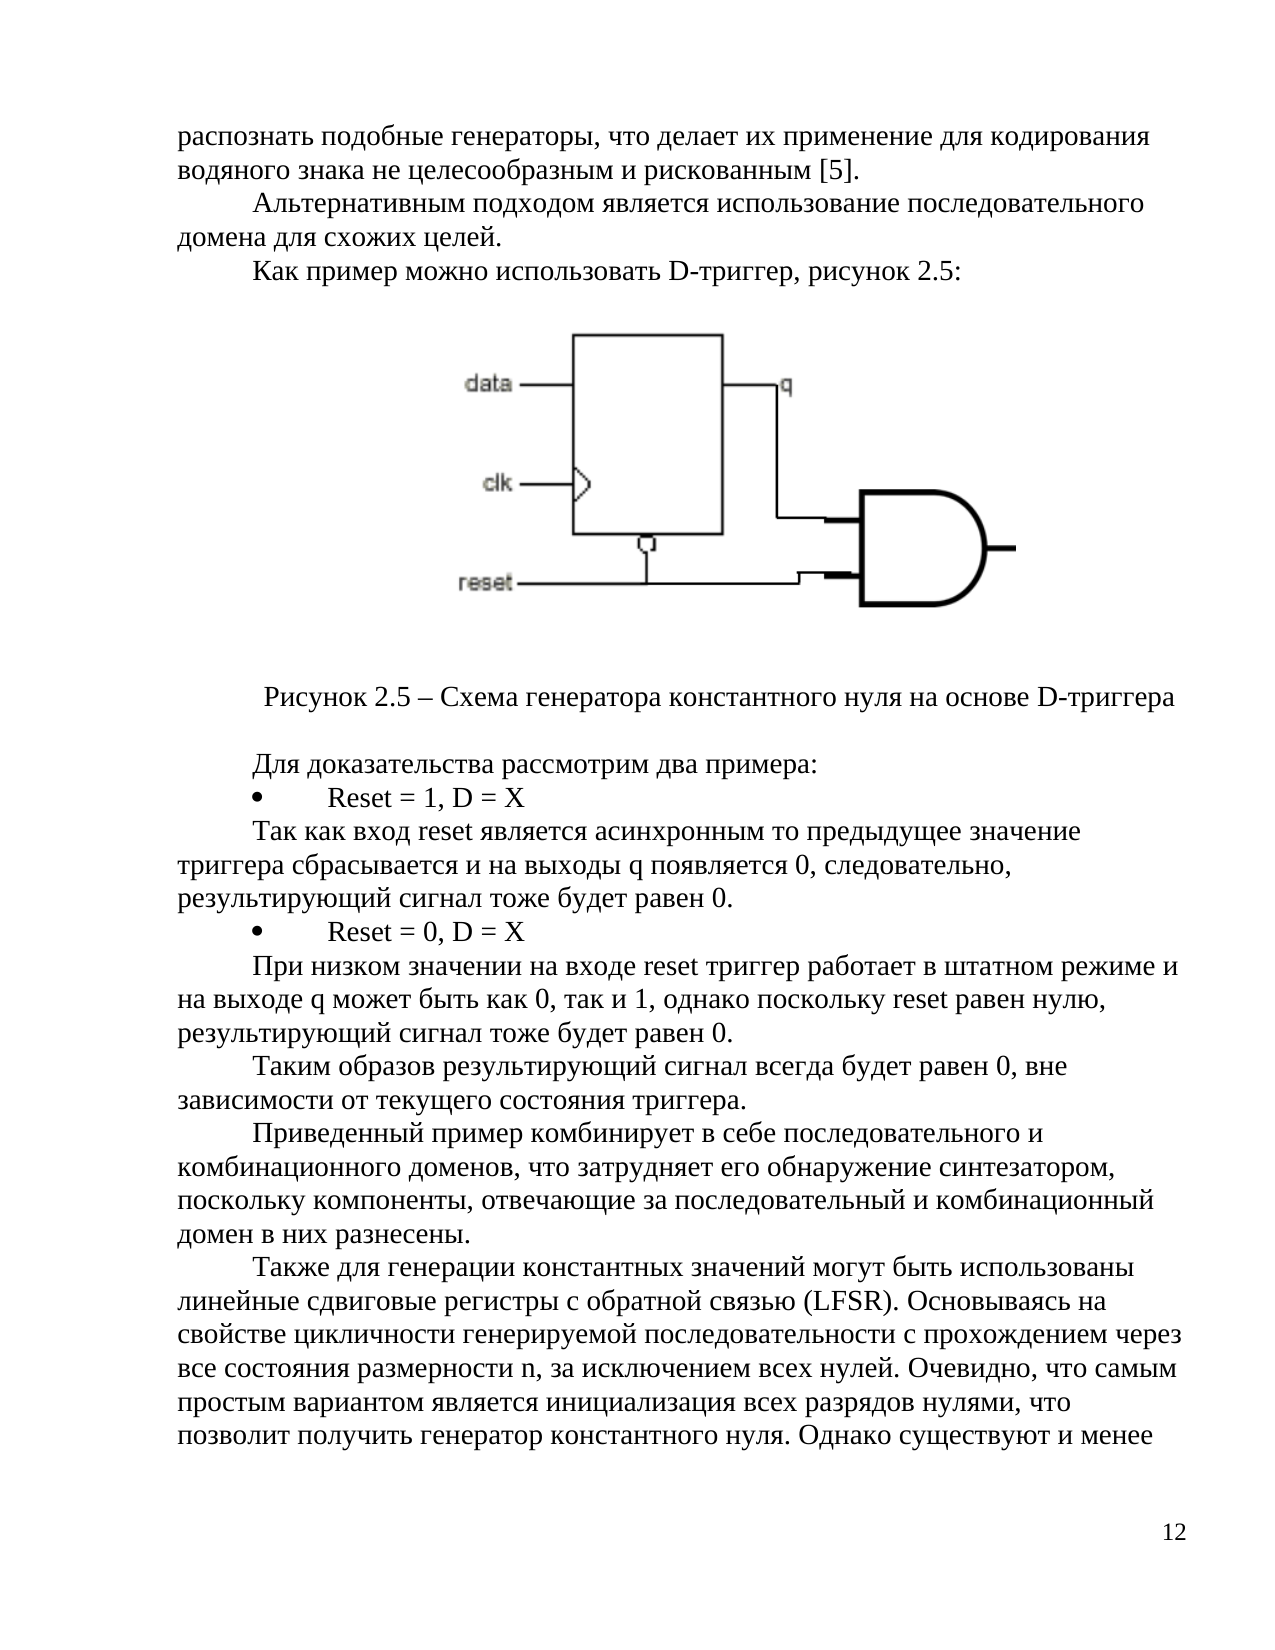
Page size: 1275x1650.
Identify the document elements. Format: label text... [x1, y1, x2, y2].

text Так как вход reset является асинхронным то предыдущее значение триггера сбрасывается и на выходы q появляется 0, следовательно, результирующий сигнал тоже будет равен 0. [177, 813, 1186, 914]
text Рисунок 2.5 – Схема генератора константного нуля на основе D-триггера [177, 679, 1186, 713]
text Приведенный пример комбинирует в себе последовательного и комбинационного доменов, что затрудняет его обнаружение синтезатором, поскольку компоненты, отвечающие за последовательный и комбинационный домен в них разнесены. [177, 1115, 1186, 1249]
picture [422, 315, 1016, 646]
text Как пример можно использовать D-триггер, рисунок 2.5: [177, 253, 1186, 286]
list Reset = 0, D = X [177, 914, 1186, 948]
text Альтернативным подходом является использование последовательного домена для схожих целей. [177, 186, 1186, 253]
list Reset = 1, D = X [177, 780, 1186, 813]
text Таким образов результирующий сигнал всегда будет равен 0, вне зависимости от текущего состояния триггера. [177, 1048, 1186, 1115]
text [177, 1249, 1186, 1451]
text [177, 118, 1186, 186]
text Для доказательства рассмотрим два примера: [177, 746, 1186, 780]
text При низком значении на входе reset триггер работает в штатном режиме и на выходе q может быть как 0, так и 1, однако поскольку reset равен нулю, результирующий сигнал тоже будет равен 0. [177, 948, 1186, 1048]
